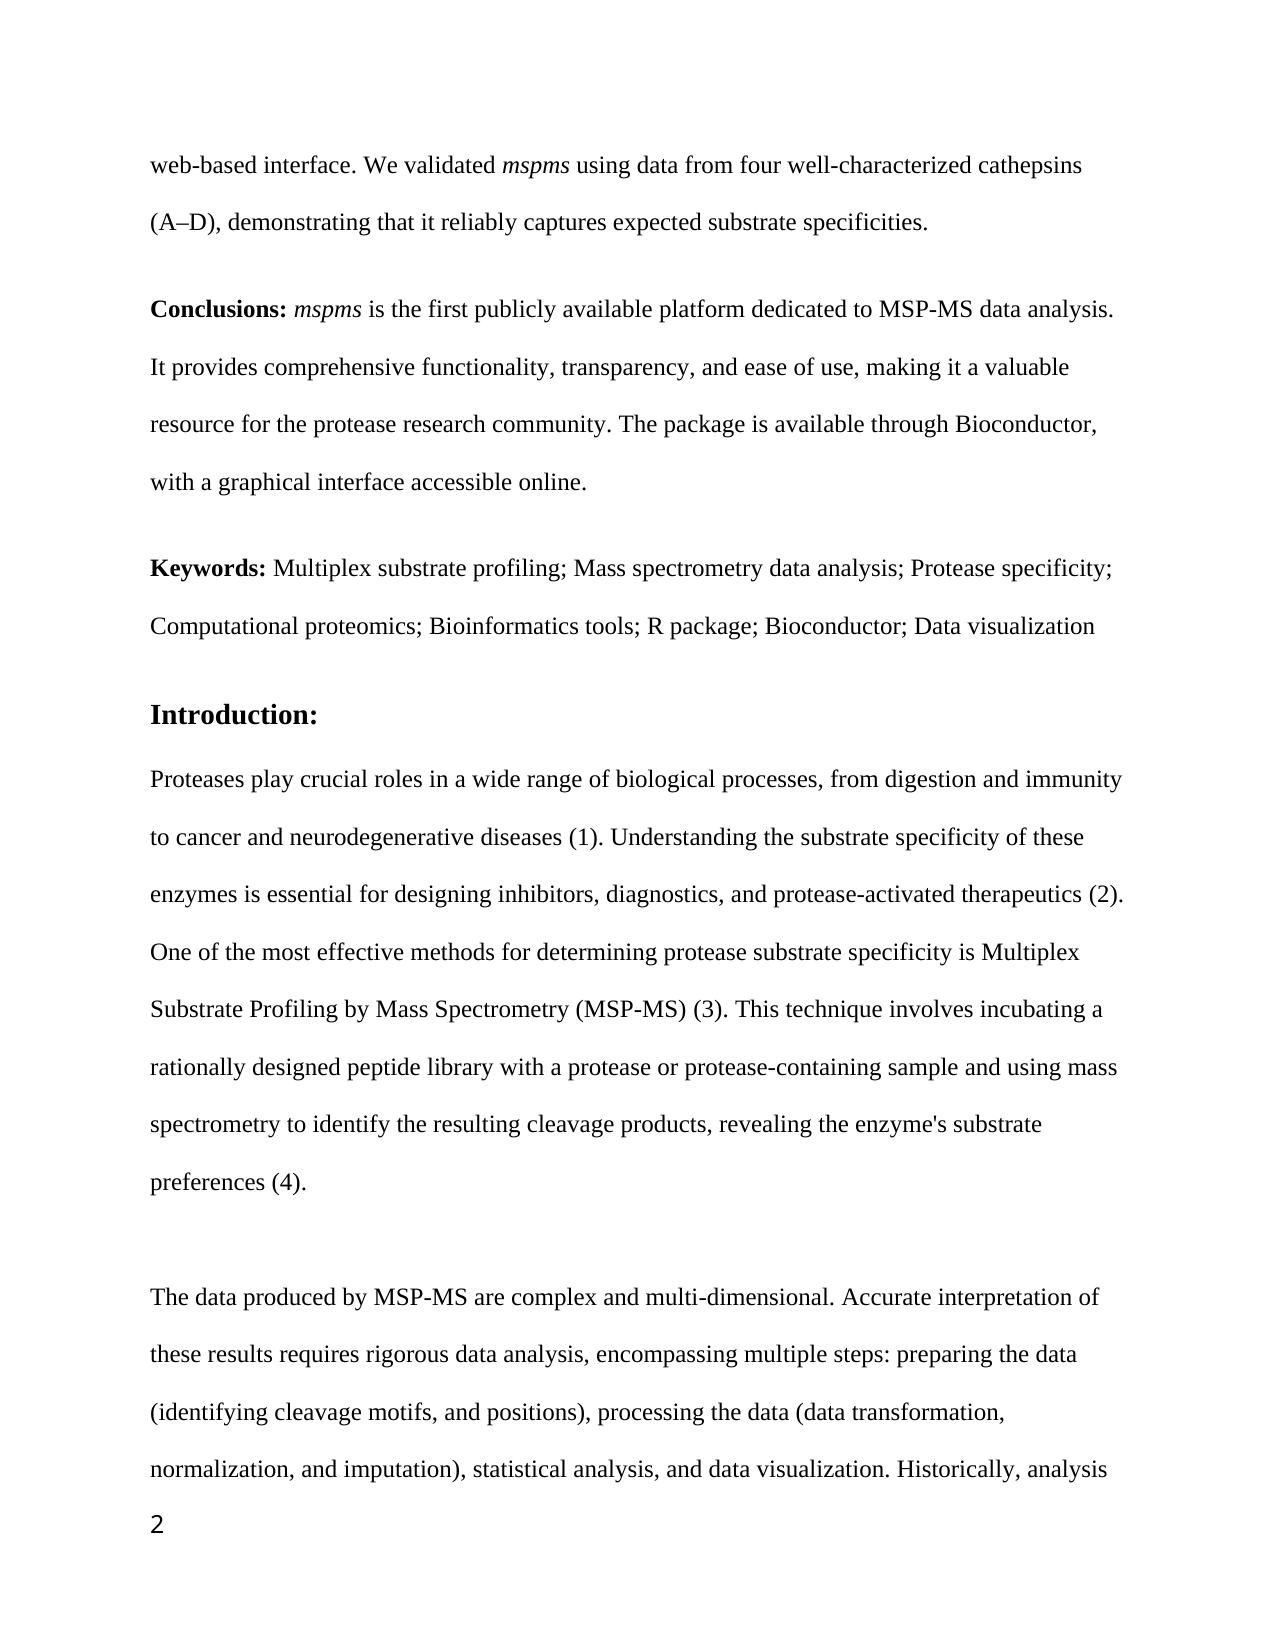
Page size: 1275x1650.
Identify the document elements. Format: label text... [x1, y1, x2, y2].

text Proteases play crucial roles in a wide range of biological processes, from digestion and immunity to cancer and neurodegenerative diseases (1). Understanding the substrate specificity of these enzymes is essential for designing inhibitors, diagnostics, and protease-activated therapeutics (2). One of the most effective methods for determining protease substrate specificity is Multiplex Substrate Profiling by Mass Spectrometry (MSP-MS) (3). This technique involves incubating a rationally designed peptide library with a protease or protease-containing sample and using mass spectrometry to identify the resulting cleavage products, revealing the enzyme's substrate preferences (4). [150, 764, 1125, 1196]
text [150, 1282, 1125, 1483]
text Introduction: [150, 697, 1125, 731]
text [150, 150, 1125, 236]
text Keywords: Multiplex substrate profiling; Mass spectrometry data analysis; Protease specificity; Computational proteomics; Bioinformatics tools; R package; Bioconductor; Data visualization [150, 553, 1125, 639]
text Conclusions: mspms is the first publicly available platform dedicated to MSP-MS data analysis. It provides comprehensive functionality, transparency, and ease of use, making it a valuable resource for the protease research community. The package is available through Bioconductor, with a graphical interface accessible online. [150, 294, 1125, 495]
